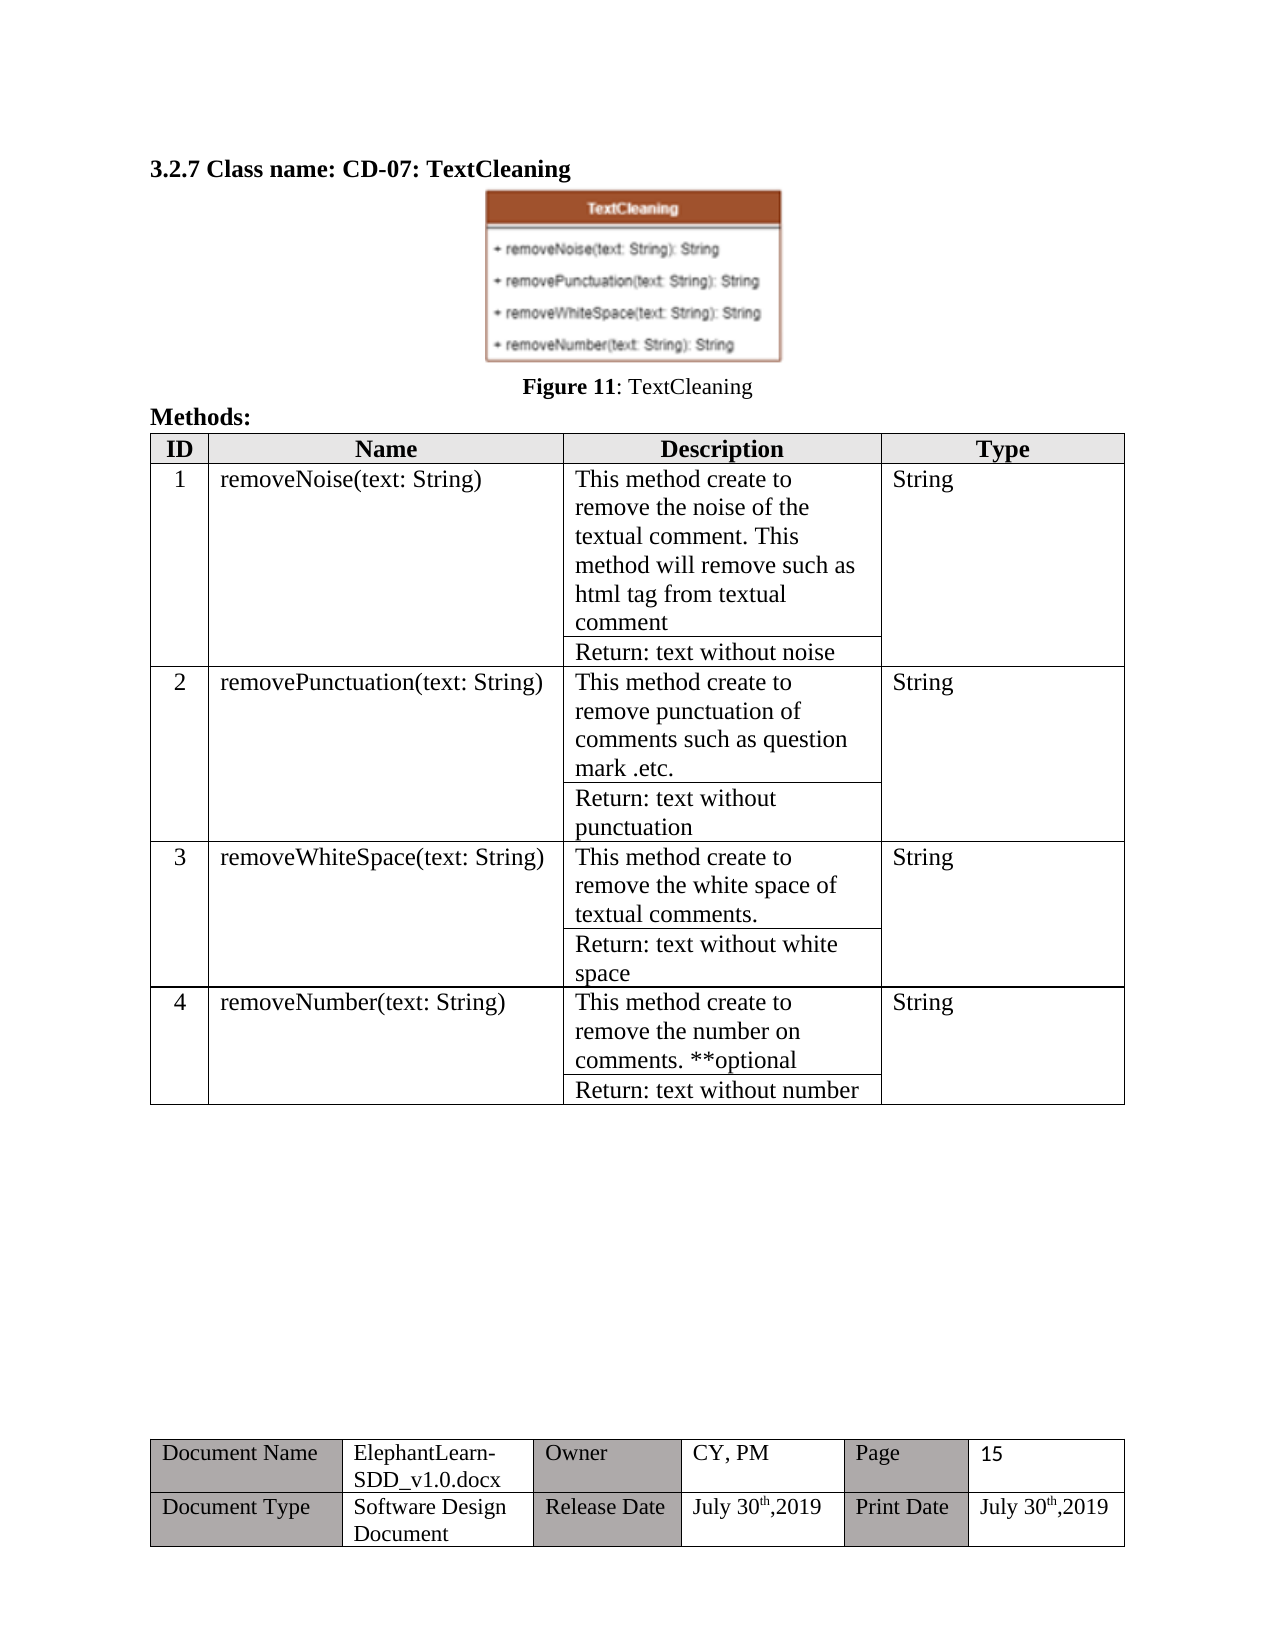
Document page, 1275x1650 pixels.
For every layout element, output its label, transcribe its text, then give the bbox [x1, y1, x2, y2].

text Figure 11: TextCleaning [150, 373, 1125, 400]
table_cell removeNoise(text: String) [209, 464, 563, 666]
table_cell String [882, 464, 1124, 666]
table_cell Return: text without noise [564, 637, 881, 666]
table_cell Return: text without number [564, 1075, 881, 1103]
table_cell String [882, 842, 1124, 986]
picture [485, 185, 790, 372]
table_cell removeNumber(text: String) [209, 988, 563, 1103]
table_cell String [882, 667, 1124, 841]
table_header Description [564, 434, 881, 463]
subtitle 3.2.7 Class name: CD-07: TextCleaning [150, 154, 1125, 183]
table_cell This method create to remove the number on comments. **optional [564, 988, 881, 1074]
table_cell This method create to remove punctuation of comments such as question mark .etc. [564, 667, 881, 782]
table_cell 2 [151, 667, 208, 841]
table_cell This method create to remove the noise of the textual comment. This method will remove such as html tag from textual comment [564, 464, 881, 636]
table_header Name [209, 434, 563, 463]
table_cell 1 [151, 464, 208, 666]
table_cell String [882, 988, 1124, 1103]
table_cell Return: text without punctuation [564, 783, 881, 841]
table_header ID [151, 434, 208, 463]
text Methods: [150, 402, 1125, 431]
table_cell removePunctuation(text: String) [209, 667, 563, 841]
table_header Type [882, 434, 1124, 463]
table_cell removeWhiteSpace(text: String) [209, 842, 563, 986]
table_cell Return: text without white space [564, 929, 881, 986]
table_cell This method create to remove the white space of textual comments. [564, 842, 881, 928]
table_cell 4 [151, 988, 208, 1103]
table_cell 3 [151, 842, 208, 986]
